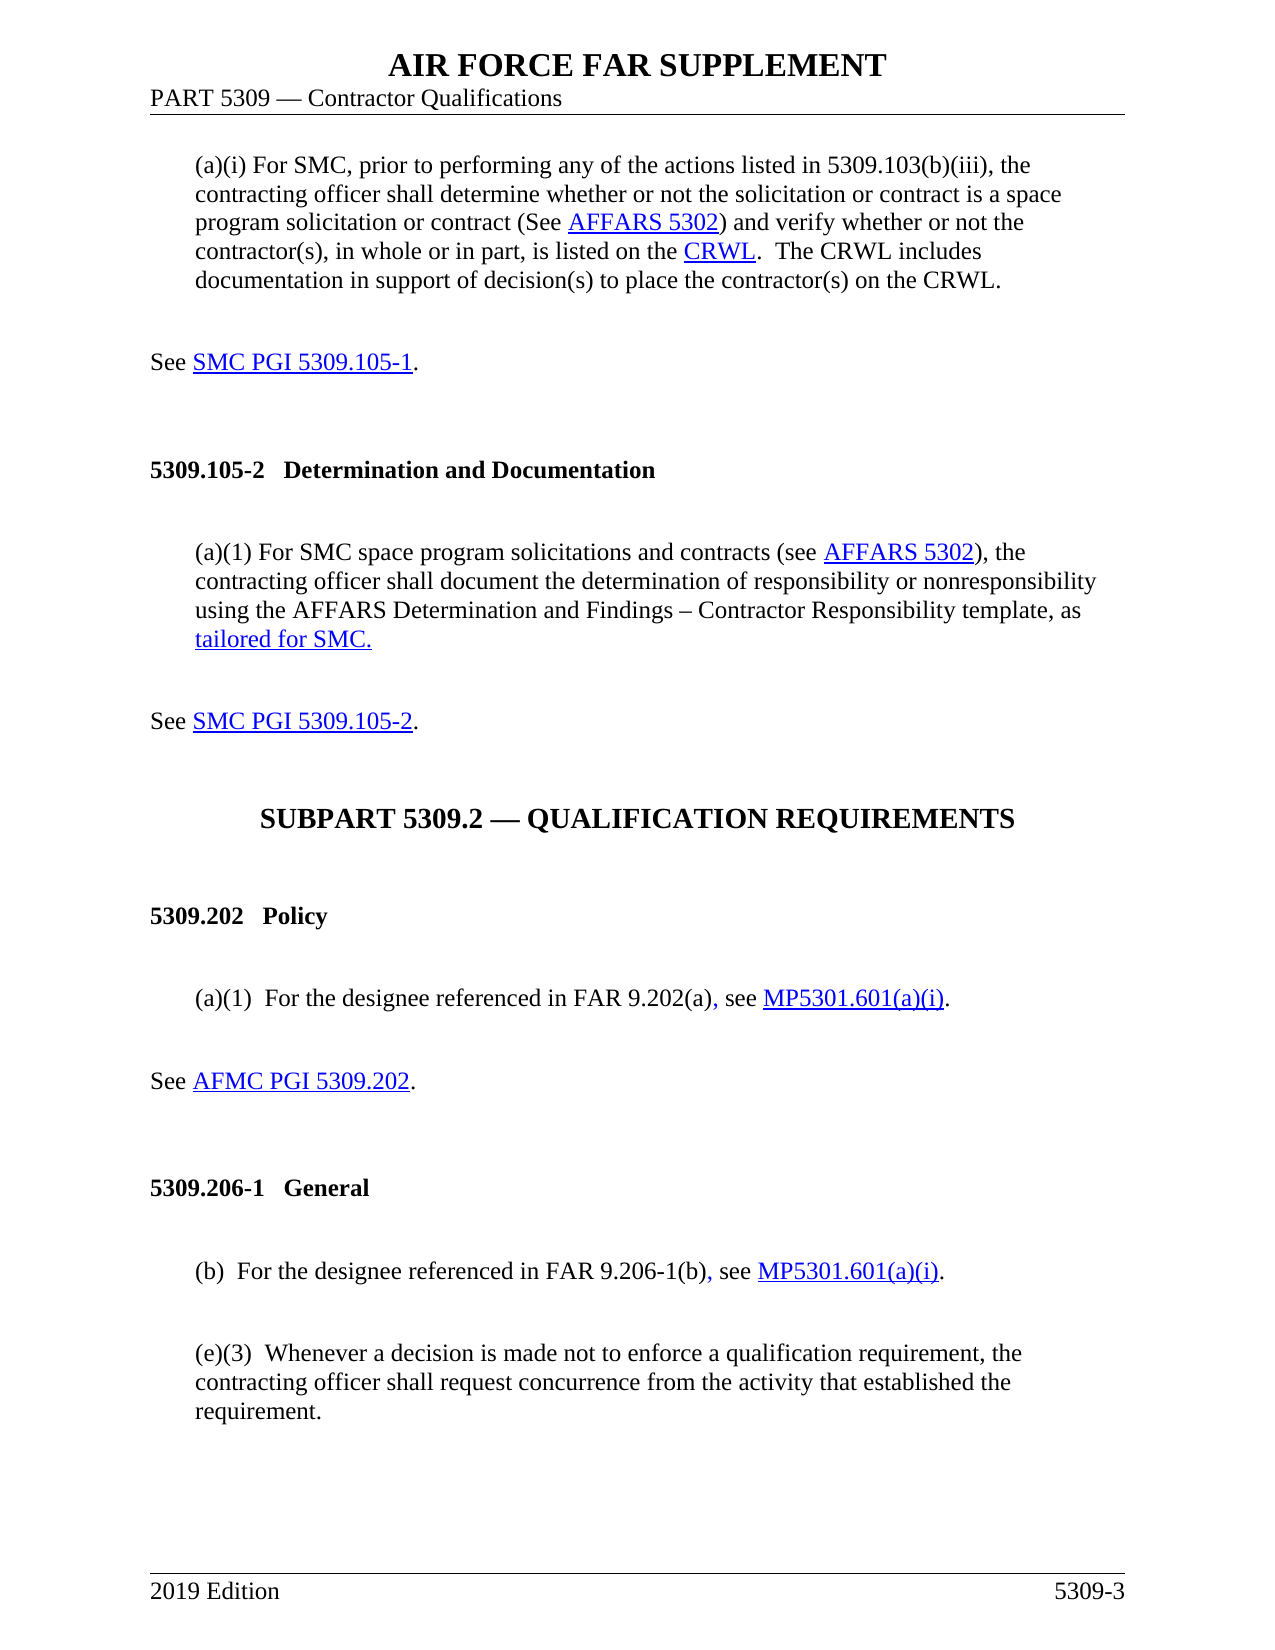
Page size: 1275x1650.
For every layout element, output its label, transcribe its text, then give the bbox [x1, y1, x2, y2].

list (a)(1) For SMC space program solicitations and contracts (see AFFARS 5302), the contracting officer shall document the determination of responsibility or nonresponsibility using the AFFARS Determination and Findings – Contractor Responsibility template, as tailored for SMC. [195, 537, 1125, 652]
text See SMC PGI 5309.105-1. [150, 347, 1125, 376]
subtitle 5309.105-2 Determination and Documentation [150, 455, 1125, 484]
list (b) For the designee referenced in FAR 9.206-1(b), see MP5301.601(a)(i). [195, 1256, 1125, 1285]
list (e)(3) Whenever a decision is made not to enforce a qualification requirement, the contracting officer shall request concurrence from the activity that established the requirement. [195, 1338, 1125, 1425]
subtitle SUBPART 5309.2 — QUALIFICATION REQUIREMENTS [150, 801, 1125, 835]
text See SMC PGI 5309.105-2. [150, 706, 1125, 735]
text See AFMC PGI 5309.202. [150, 1066, 1125, 1095]
subtitle 5309.206-1 General [150, 1173, 1125, 1202]
subtitle 5309.202 Policy [150, 901, 1125, 930]
list (a)(1) For the designee referenced in FAR 9.202(a), see MP5301.601(a)(i). [195, 983, 1125, 1012]
